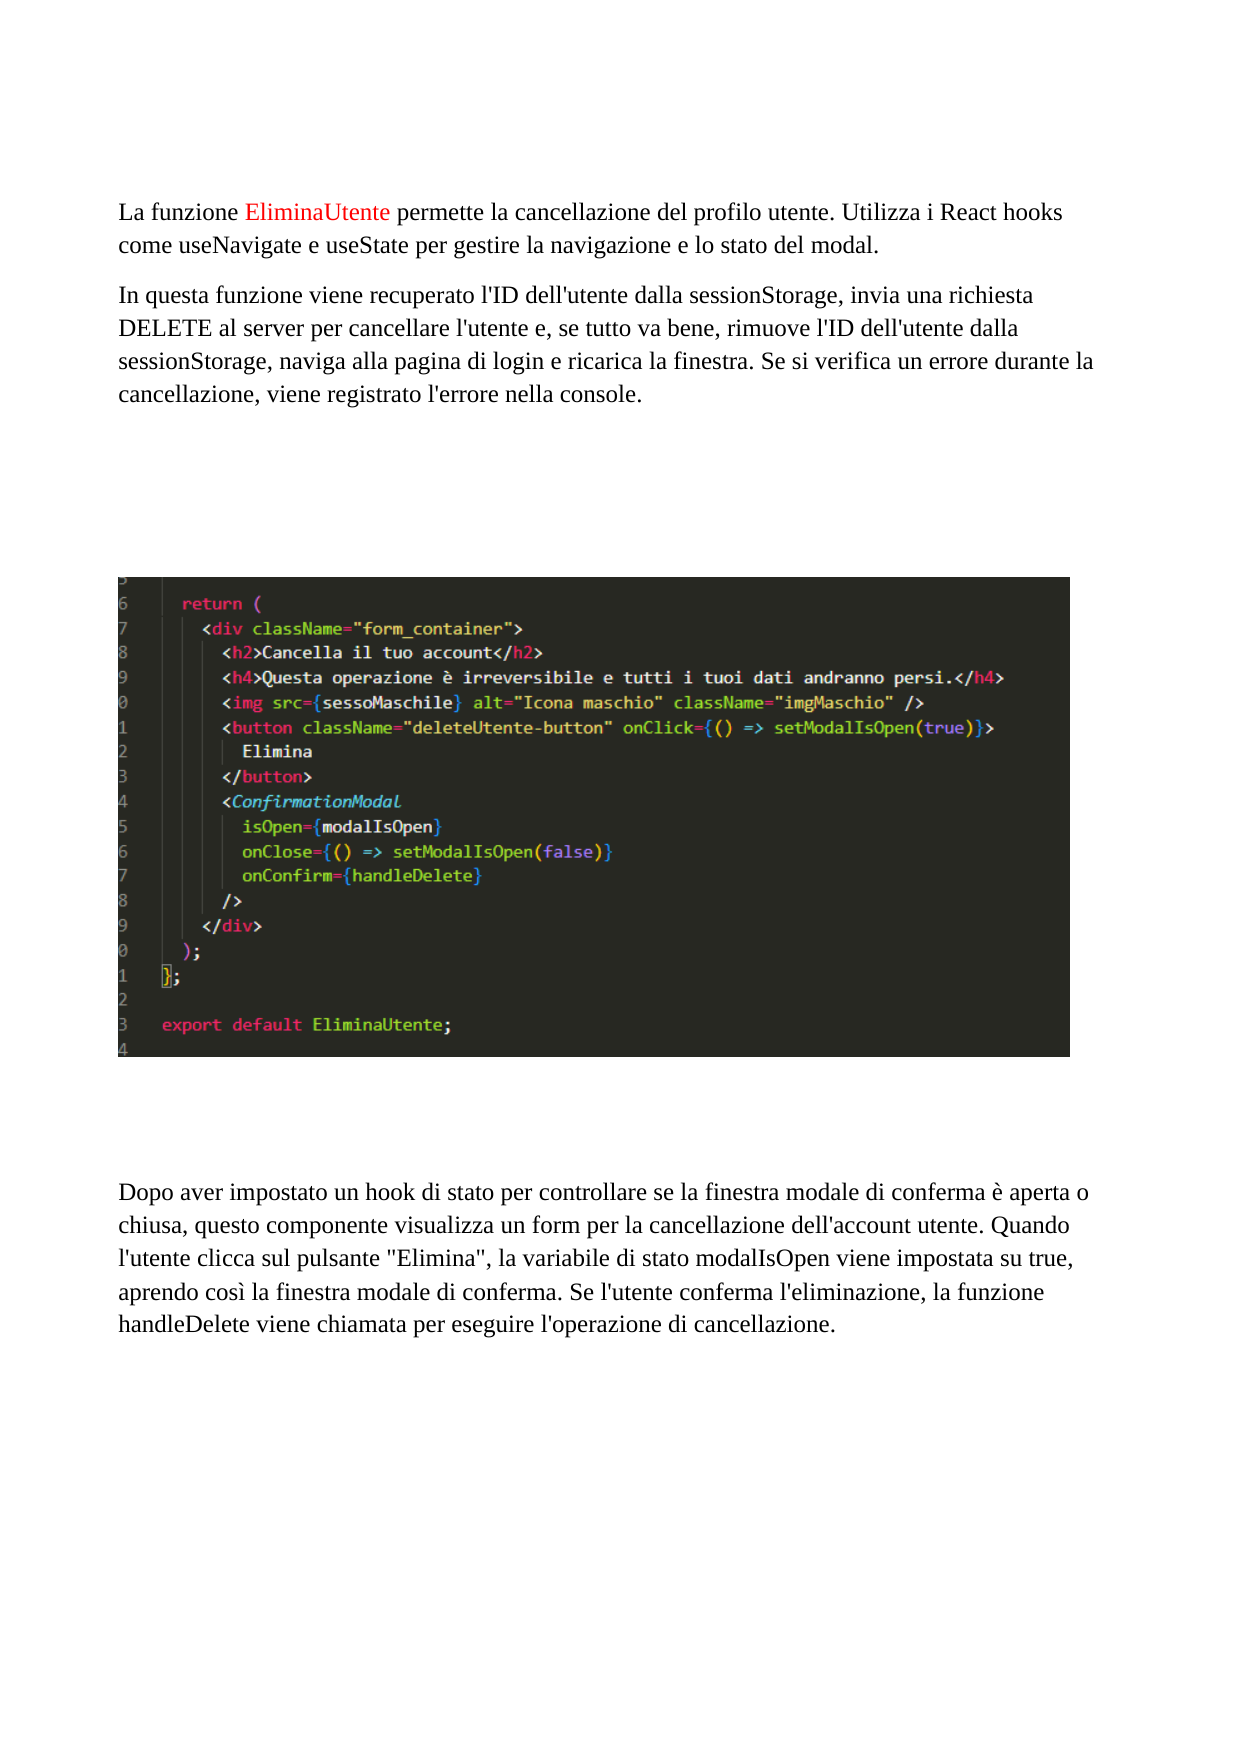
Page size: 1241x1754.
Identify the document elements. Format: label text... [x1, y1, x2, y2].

text In questa funzione viene recuperato l'ID dell'utente dalla sessionStorage, invia una richiesta DELETE al server per cancellare l'utente e, se tutto va bene, rimuove l'ID dell'utente dalla sessionStorage, naviga alla pagina di login e ricarica la finestra. Se si verifica un errore durante la cancellazione, viene registrato l'errore nella console. [118, 280, 1122, 408]
text La funzione EliminaUtente permette la cancellazione del profilo utente. Utilizza i React hooks come useNavigate e useState per gestire la navigazione e lo stato del modal. [118, 197, 1122, 259]
text Dopo aver impostato un hook di stato per controllare se la finestra modale di conferma è aperta o chiusa, questo componente visualizza un form per la cancellazione dell'account utente. Quando l'utente clicca sul pulsante "Elimina", la variabile di stato modalIsOpen viene impostata su true, aprendo così la finestra modale di conferma. Se l'utente conferma l'eliminazione, la funzione handleDelete viene chiamata per eseguire l'operazione di cancellazione. [118, 1177, 1122, 1338]
picture [118, 577, 1070, 1057]
